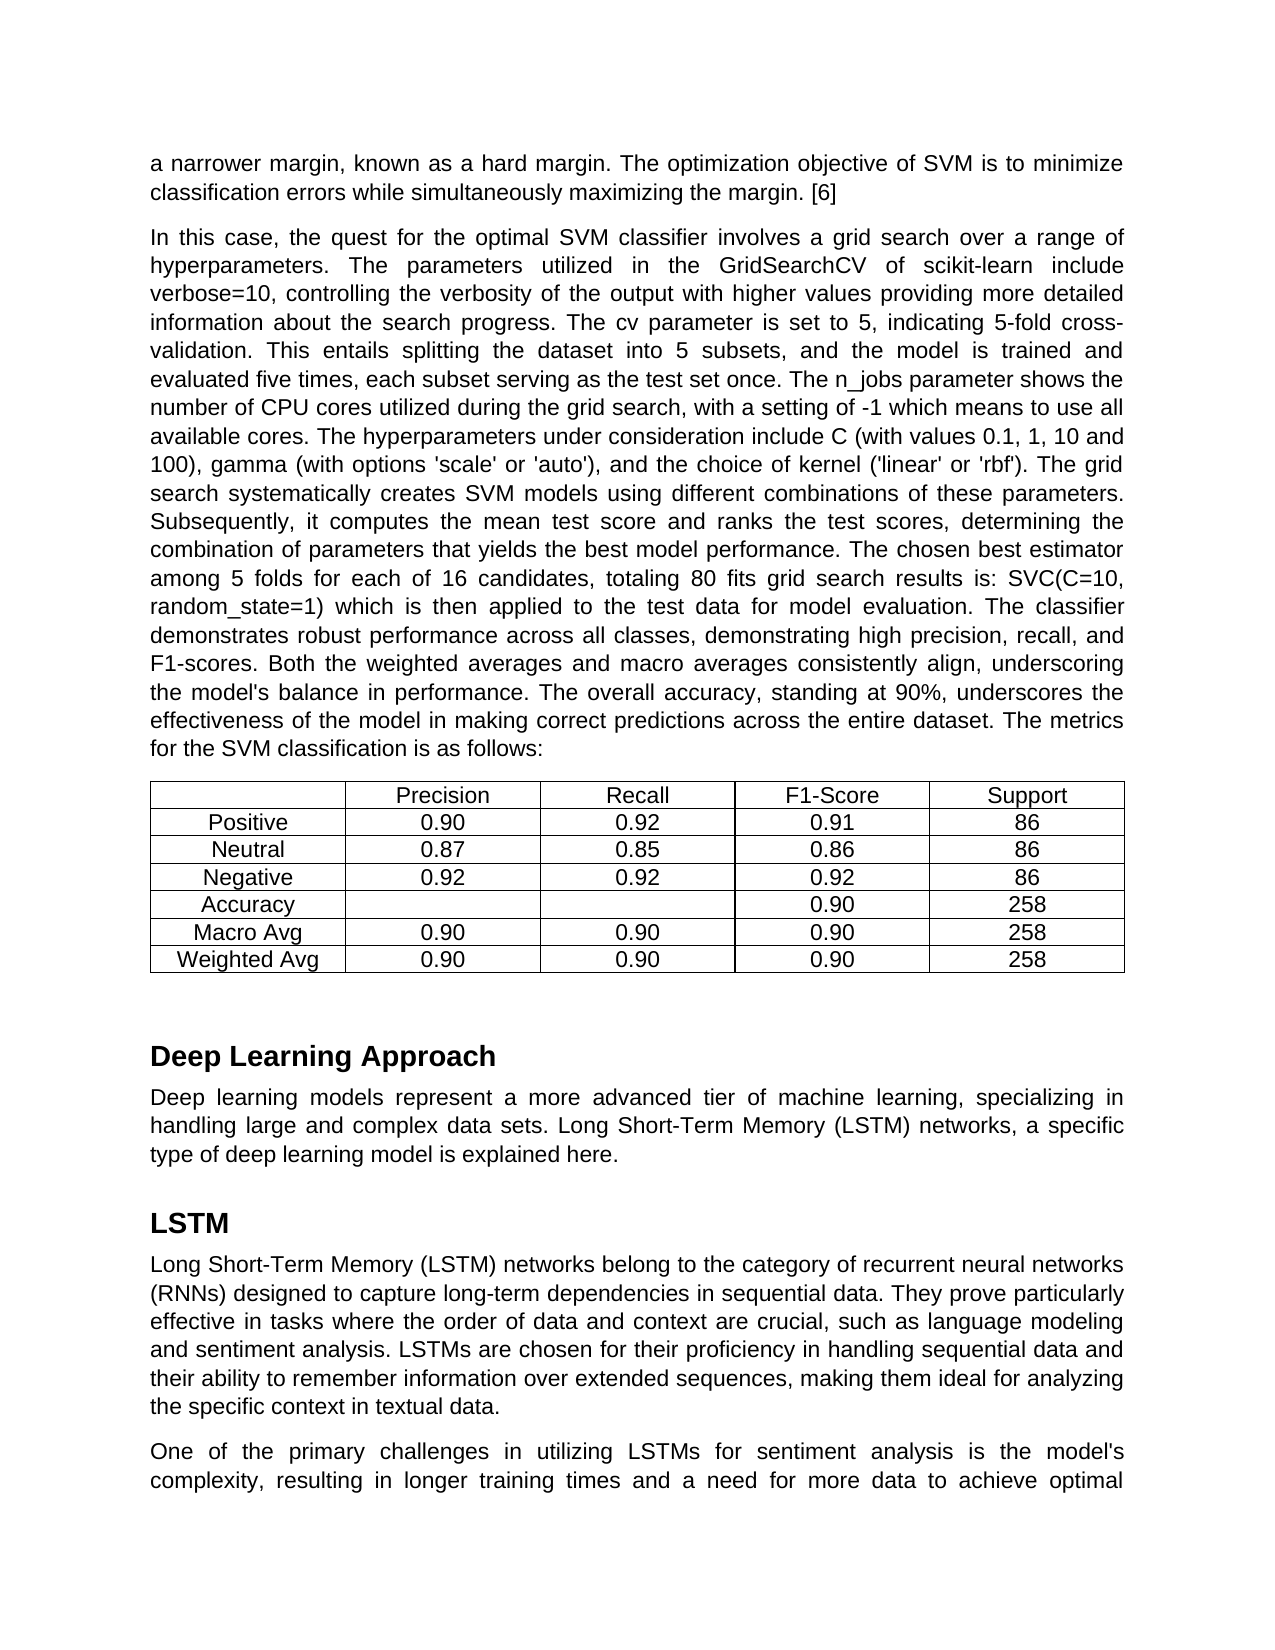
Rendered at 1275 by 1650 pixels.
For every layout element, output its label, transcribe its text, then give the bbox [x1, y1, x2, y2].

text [150, 1438, 1125, 1493]
table_cell 0.91 [736, 809, 929, 835]
table_cell 0.92 [736, 864, 929, 890]
table_header Support [930, 782, 1124, 808]
table_cell 86 [930, 864, 1124, 890]
table_cell 0.90 [736, 891, 929, 917]
table_cell 0.90 [736, 919, 929, 945]
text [150, 150, 1125, 205]
table_cell 0.86 [736, 836, 929, 863]
table_cell 258 [930, 946, 1124, 972]
table_cell 0.90 [346, 946, 540, 972]
table_cell 0.90 [541, 946, 734, 972]
table_cell 0.92 [541, 809, 734, 835]
table_cell Negative [151, 864, 345, 890]
table_cell 0.90 [541, 919, 734, 945]
table_cell 86 [930, 809, 1124, 835]
table_cell 0.90 [736, 946, 929, 972]
table_cell 0.87 [346, 836, 540, 863]
table_cell 0.90 [346, 919, 540, 945]
table_cell [541, 891, 734, 917]
text Deep learning models represent a more advanced tier of machine learning, specializing in handling large and complex data sets. Long Short-Term Memory (LSTM) networks, a specific type of deep learning model is explained here. [150, 1084, 1125, 1167]
table_cell Positive [151, 809, 345, 835]
table_cell Macro Avg [151, 919, 345, 945]
table_cell Accuracy [151, 891, 345, 917]
table_cell 0.92 [346, 864, 540, 890]
table_cell 0.90 [346, 809, 540, 835]
table_header Precision [346, 782, 540, 808]
table_cell [346, 891, 540, 917]
table_cell 0.92 [541, 864, 734, 890]
table_cell 86 [930, 836, 1124, 863]
subtitle Deep Learning Approach [150, 1039, 1125, 1073]
table_header [151, 782, 345, 808]
table_header F1-Score [736, 782, 929, 808]
table_header Recall [541, 782, 734, 808]
text Long Short-Term Memory (LSTM) networks belong to the category of recurrent neural networks (RNNs) designed to capture long-term dependencies in sequential data. They prove particularly effective in tasks where the order of data and context are crucial, such as language modeling and sentiment analysis. LSTMs are chosen for their proficiency in handling sequential data and their ability to remember information over extended sequences, making them ideal for analyzing the specific context in textual data. [150, 1251, 1125, 1419]
table_cell 258 [930, 891, 1124, 917]
text In this case, the quest for the optimal SVM classifier involves a grid search over a range of hyperparameters. The parameters utilized in the GridSearchCV of scikit-learn include verbose=10, controlling the verbosity of the output with higher values providing more detailed information about the search progress. The cv parameter is set to 5, indicating 5-fold cross-validation. This entails splitting the dataset into 5 subsets, and the model is trained and evaluated five times, each subset serving as the test set once. The n_jobs parameter shows the number of CPU cores utilized during the grid search, with a setting of -1 which means to use all available cores. The hyperparameters under consideration include C (with values 0.1, 1, 10 and 100), gamma (with options 'scale' or 'auto'), and the choice of kernel ('linear' or 'rbf'). The grid search systematically creates SVM models using different combinations of these parameters. Subsequently, it computes the mean test score and ranks the test scores, determining the combination of parameters that yields the best model performance. The chosen best estimator among 5 folds for each of 16 candidates, totaling 80 fits grid search results is: SVC(C=10, random_state=1) which is then applied to the test data for model evaluation. The classifier demonstrates robust performance across all classes, demonstrating high precision, recall, and F1-scores. Both the weighted averages and macro averages consistently align, underscoring the model's balance in performance. The overall accuracy, standing at 90%, underscores the effectiveness of the model in making correct predictions across the entire dataset. The metrics for the SVM classification is as follows: [150, 223, 1125, 762]
table_cell Weighted Avg [151, 946, 345, 972]
table_cell Neutral [151, 836, 345, 863]
subtitle LSTM [150, 1207, 1125, 1240]
table_cell 0.85 [541, 836, 734, 863]
table_cell 258 [930, 919, 1124, 945]
